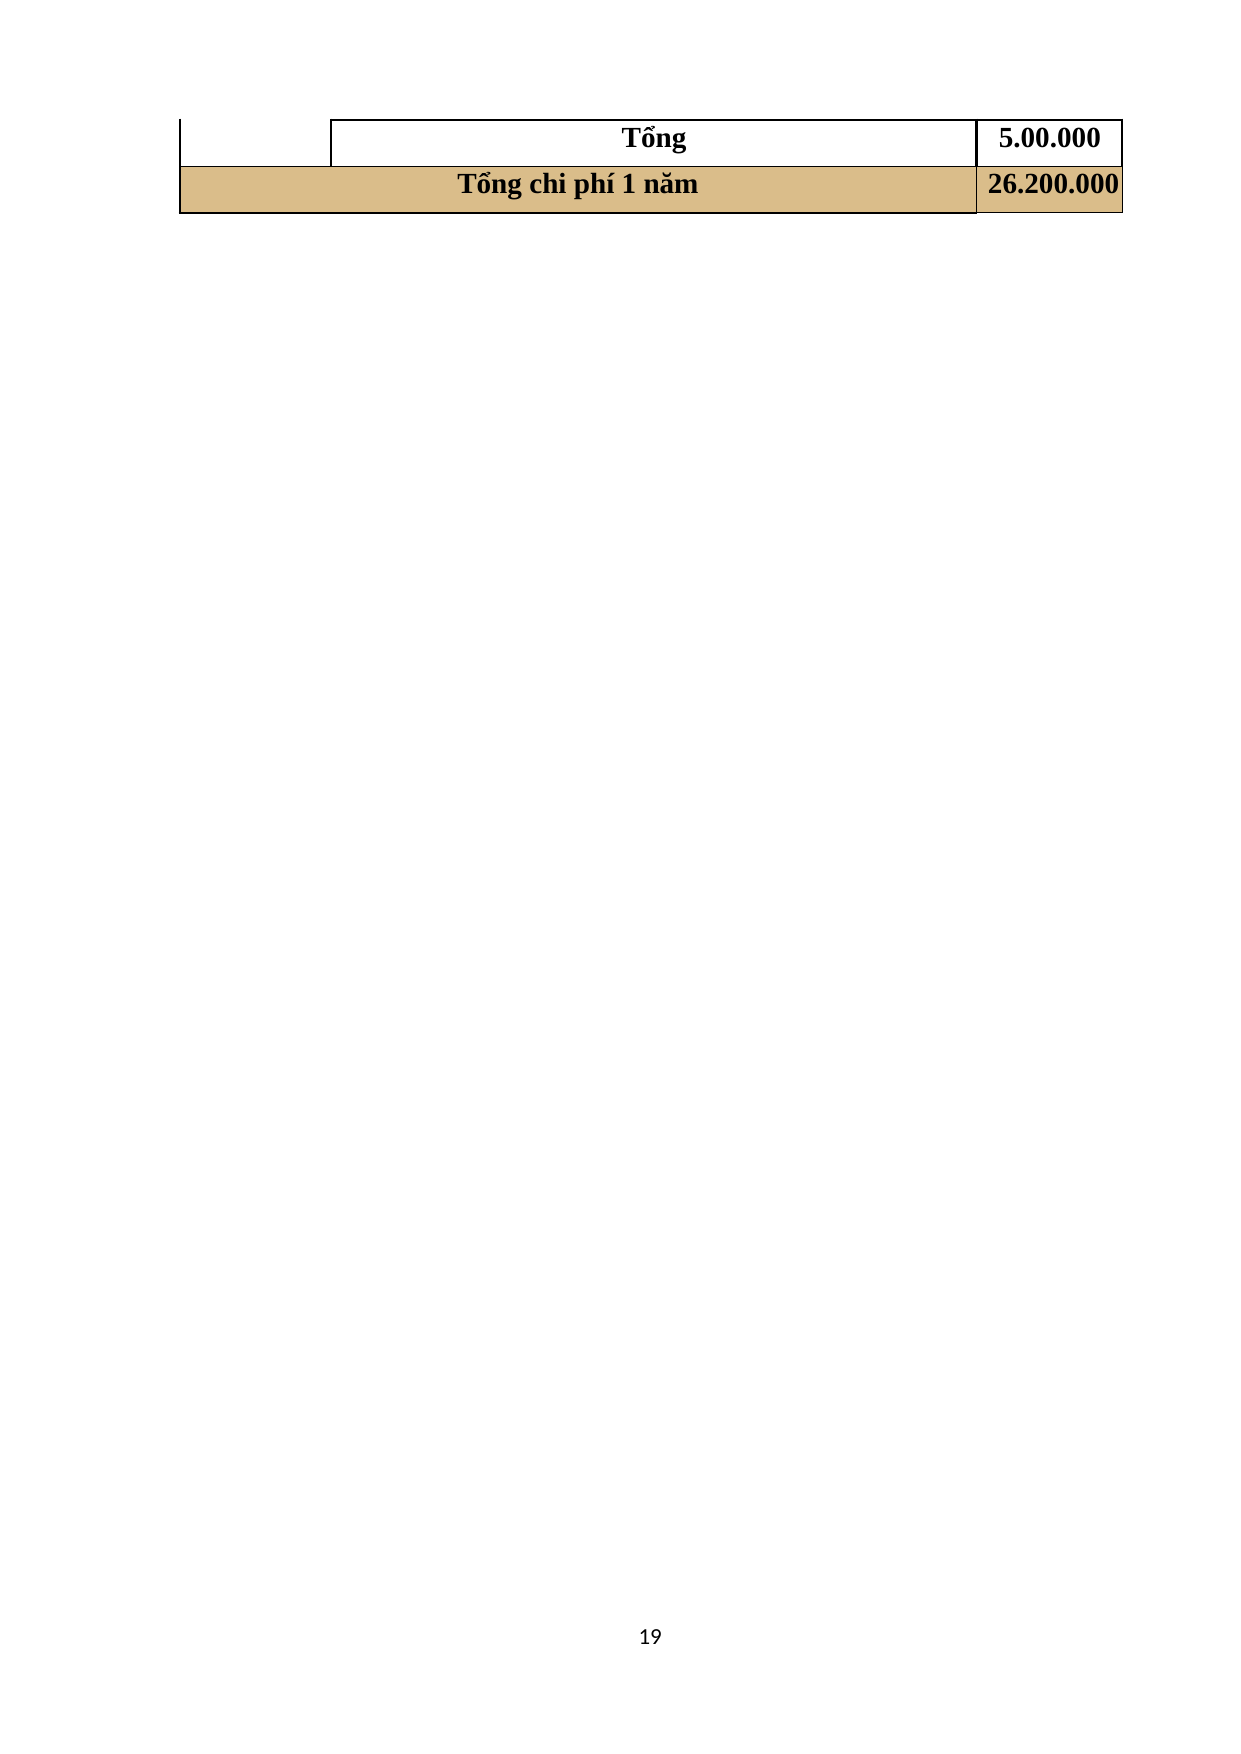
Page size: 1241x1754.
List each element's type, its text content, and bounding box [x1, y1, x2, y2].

table_cell Tổng chi phí 1 năm [181, 167, 976, 212]
table_cell Tổng [332, 121, 975, 166]
table_cell 5.00.000 [978, 121, 1121, 166]
table_cell 26.200.000 [977, 167, 1122, 212]
